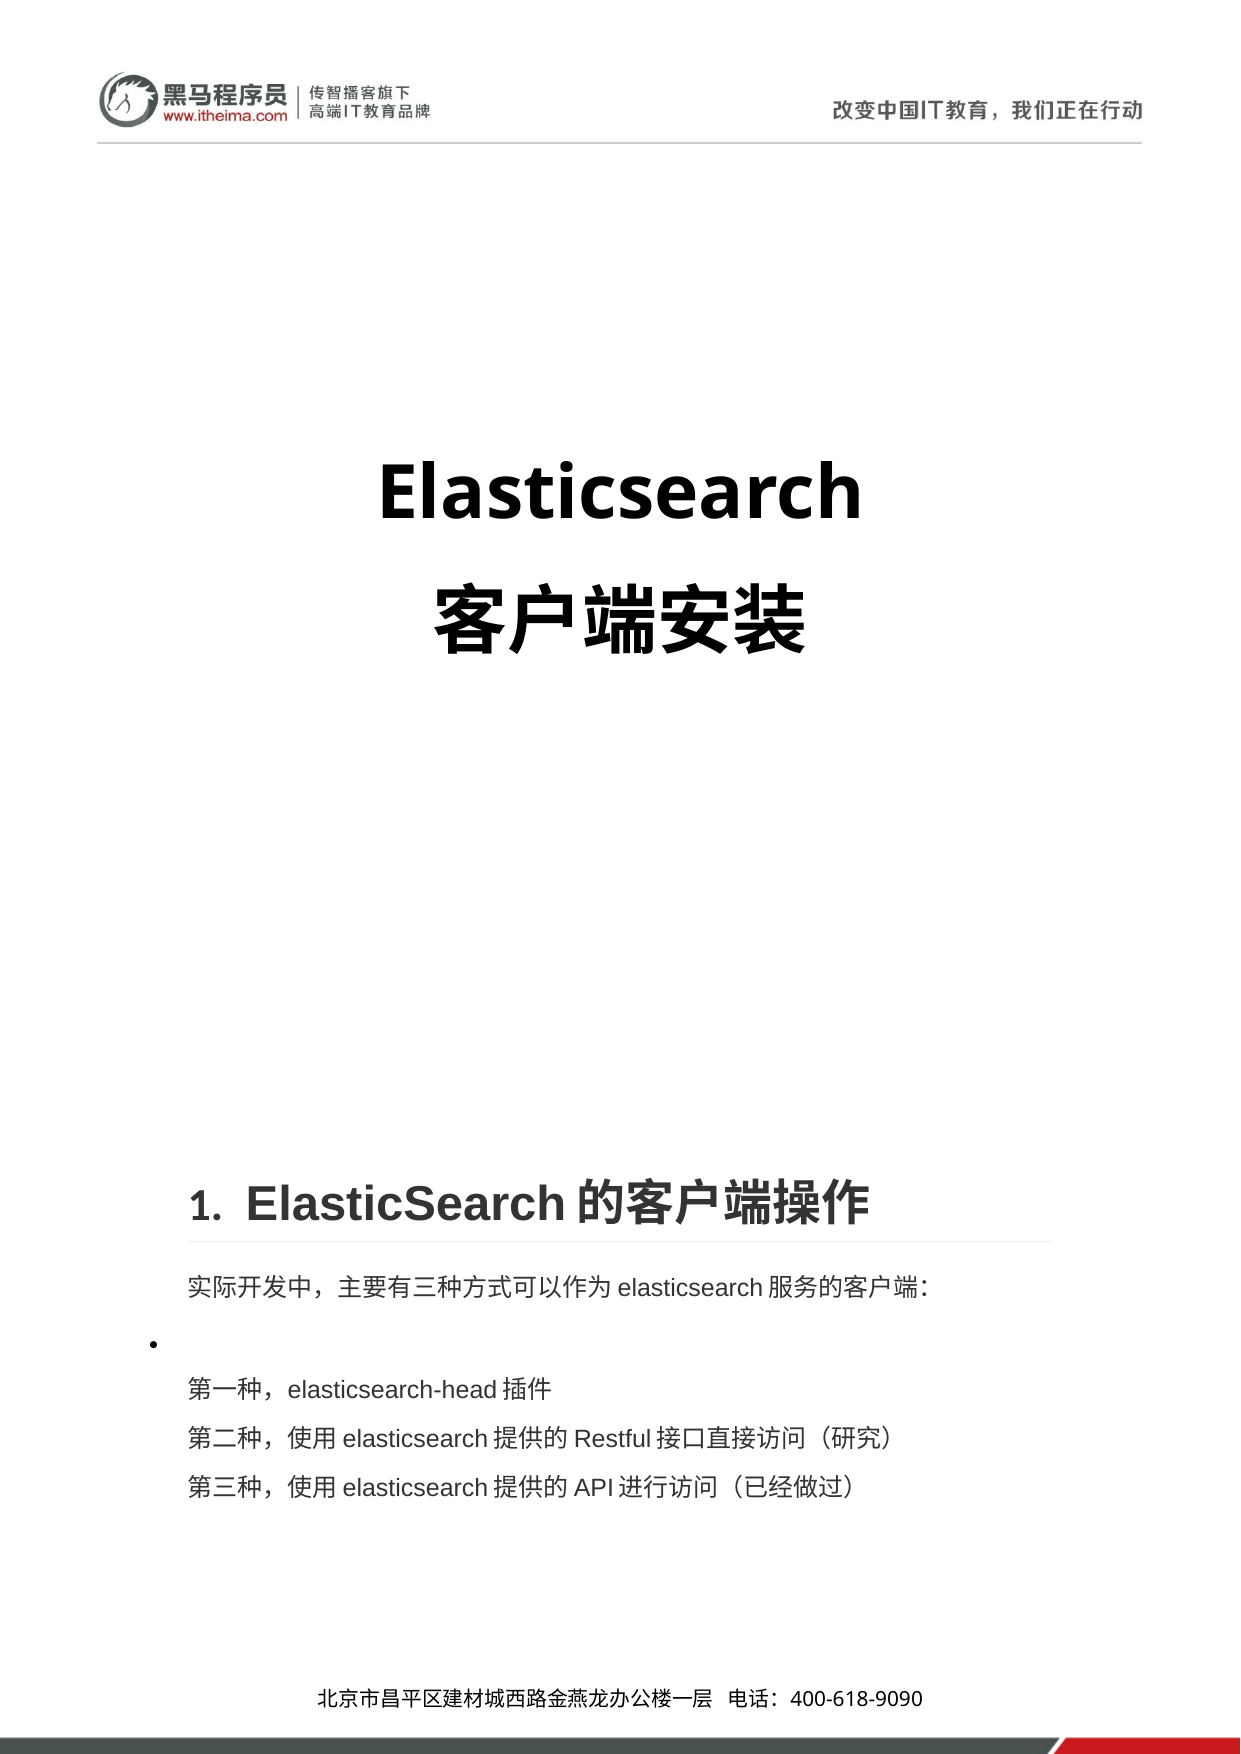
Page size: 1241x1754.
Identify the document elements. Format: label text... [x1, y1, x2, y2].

text 实际开发中，主要有三种方式可以作为elasticsearch服务的客户端： [187, 1267, 1053, 1304]
text 第三种，使用elasticsearch提供的API进行访问（已经做过） [187, 1467, 1053, 1503]
picture [0, 1678, 1241, 1754]
subtitle ElasticSearch的客户端操作 [187, 1164, 1053, 1242]
text 第二种，使用elasticsearch提供的Restful接口直接访问（研究） [187, 1418, 1053, 1455]
text 第一种，elasticsearch-head插件 [187, 1370, 1053, 1406]
text 客户端安装 [187, 561, 1053, 669]
text Elasticsearch [187, 438, 1053, 540]
picture [0, 1, 1241, 151]
